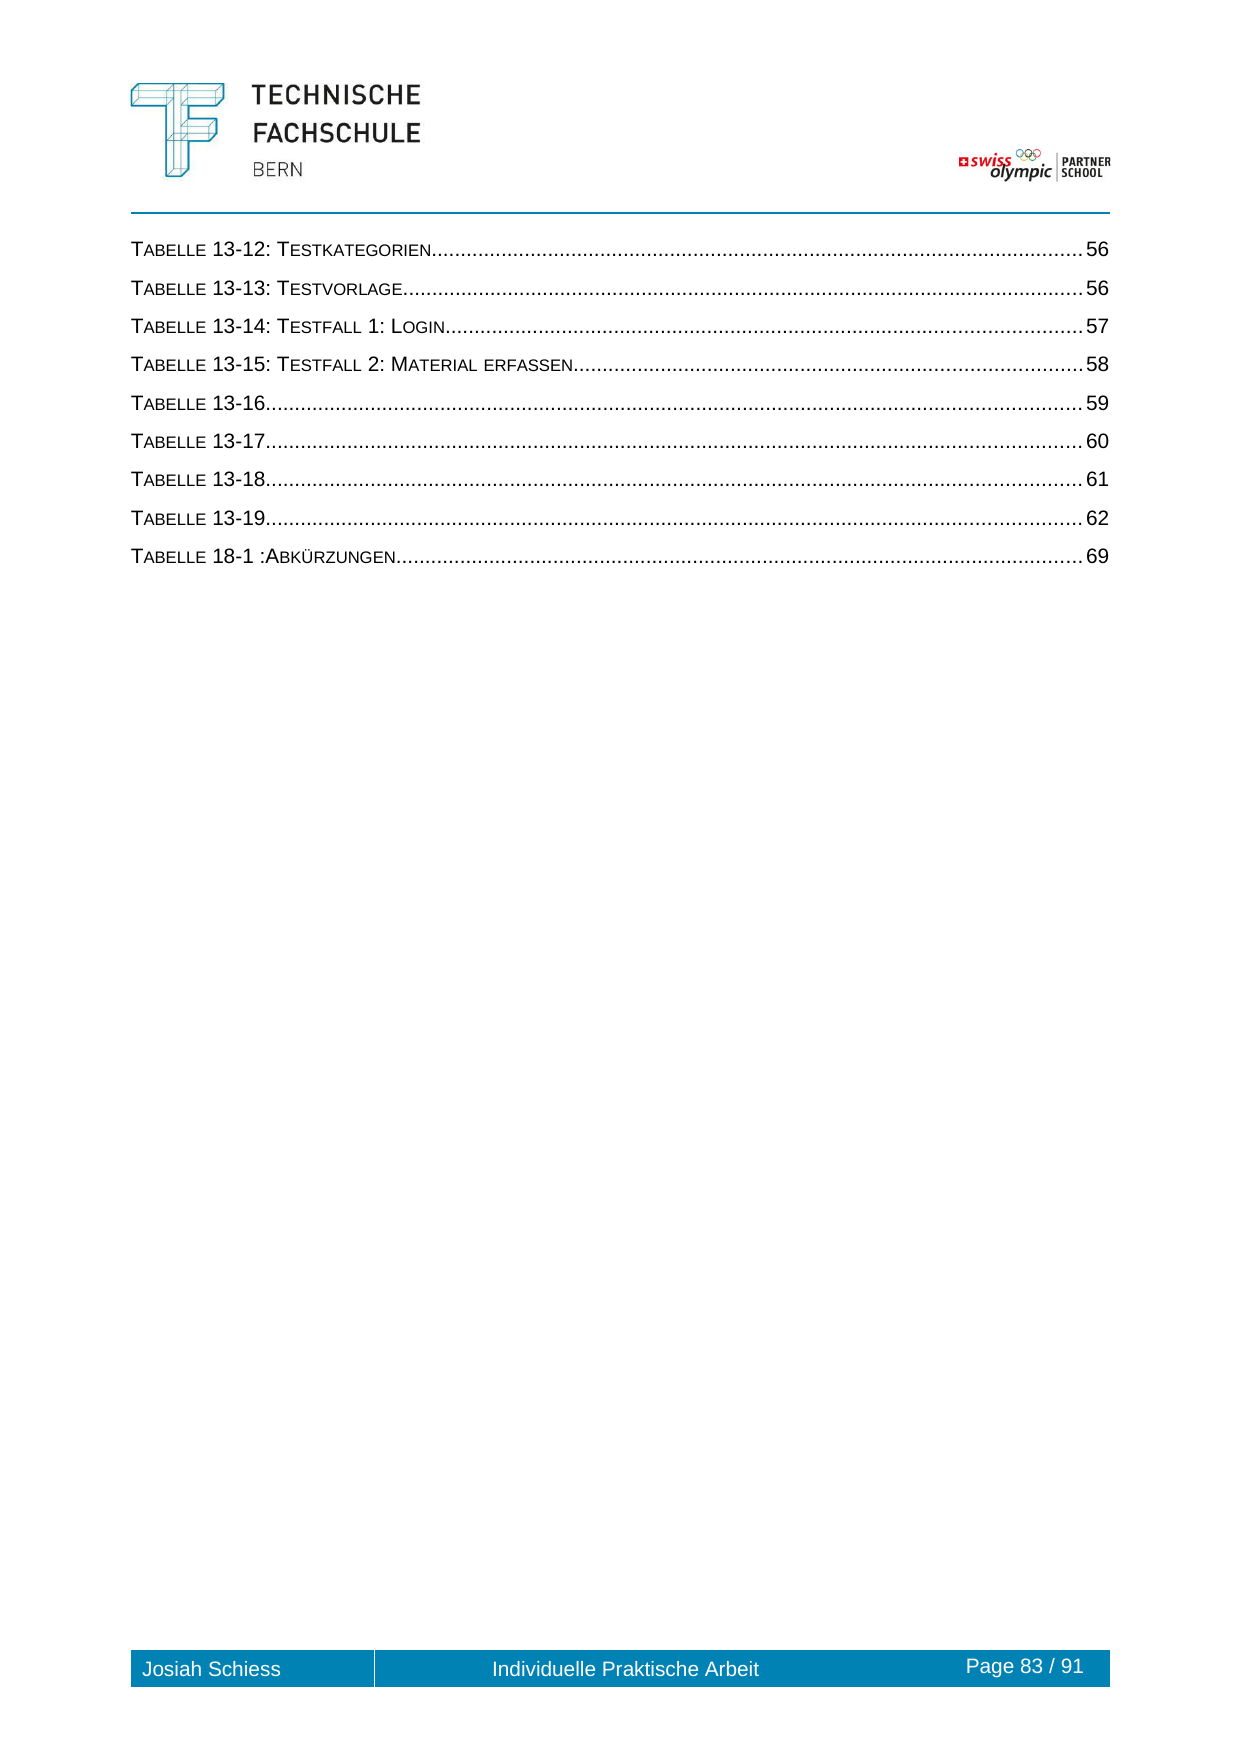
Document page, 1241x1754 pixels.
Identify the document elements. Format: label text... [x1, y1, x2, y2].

text Tabelle 13-19 62 [131, 505, 1110, 529]
text Tabelle 13-16 59 [131, 390, 1110, 414]
text Tabelle 13-17 60 [131, 429, 1110, 453]
text Tabelle 13-15: Testfall 2: Material erfassen 58 [131, 352, 1110, 376]
text Tabelle 13-18 61 [131, 467, 1110, 491]
text Tabelle 13-12: Testkategorien 56 [131, 237, 1110, 261]
text Tabelle 13-14: Testfall 1: Login 57 [131, 314, 1110, 338]
text Tabelle 13-13: Testvorlage 56 [131, 275, 1110, 299]
picture [130, 83, 1111, 210]
text Tabelle 18-1 :Abkürzungen 69 [131, 544, 1110, 568]
